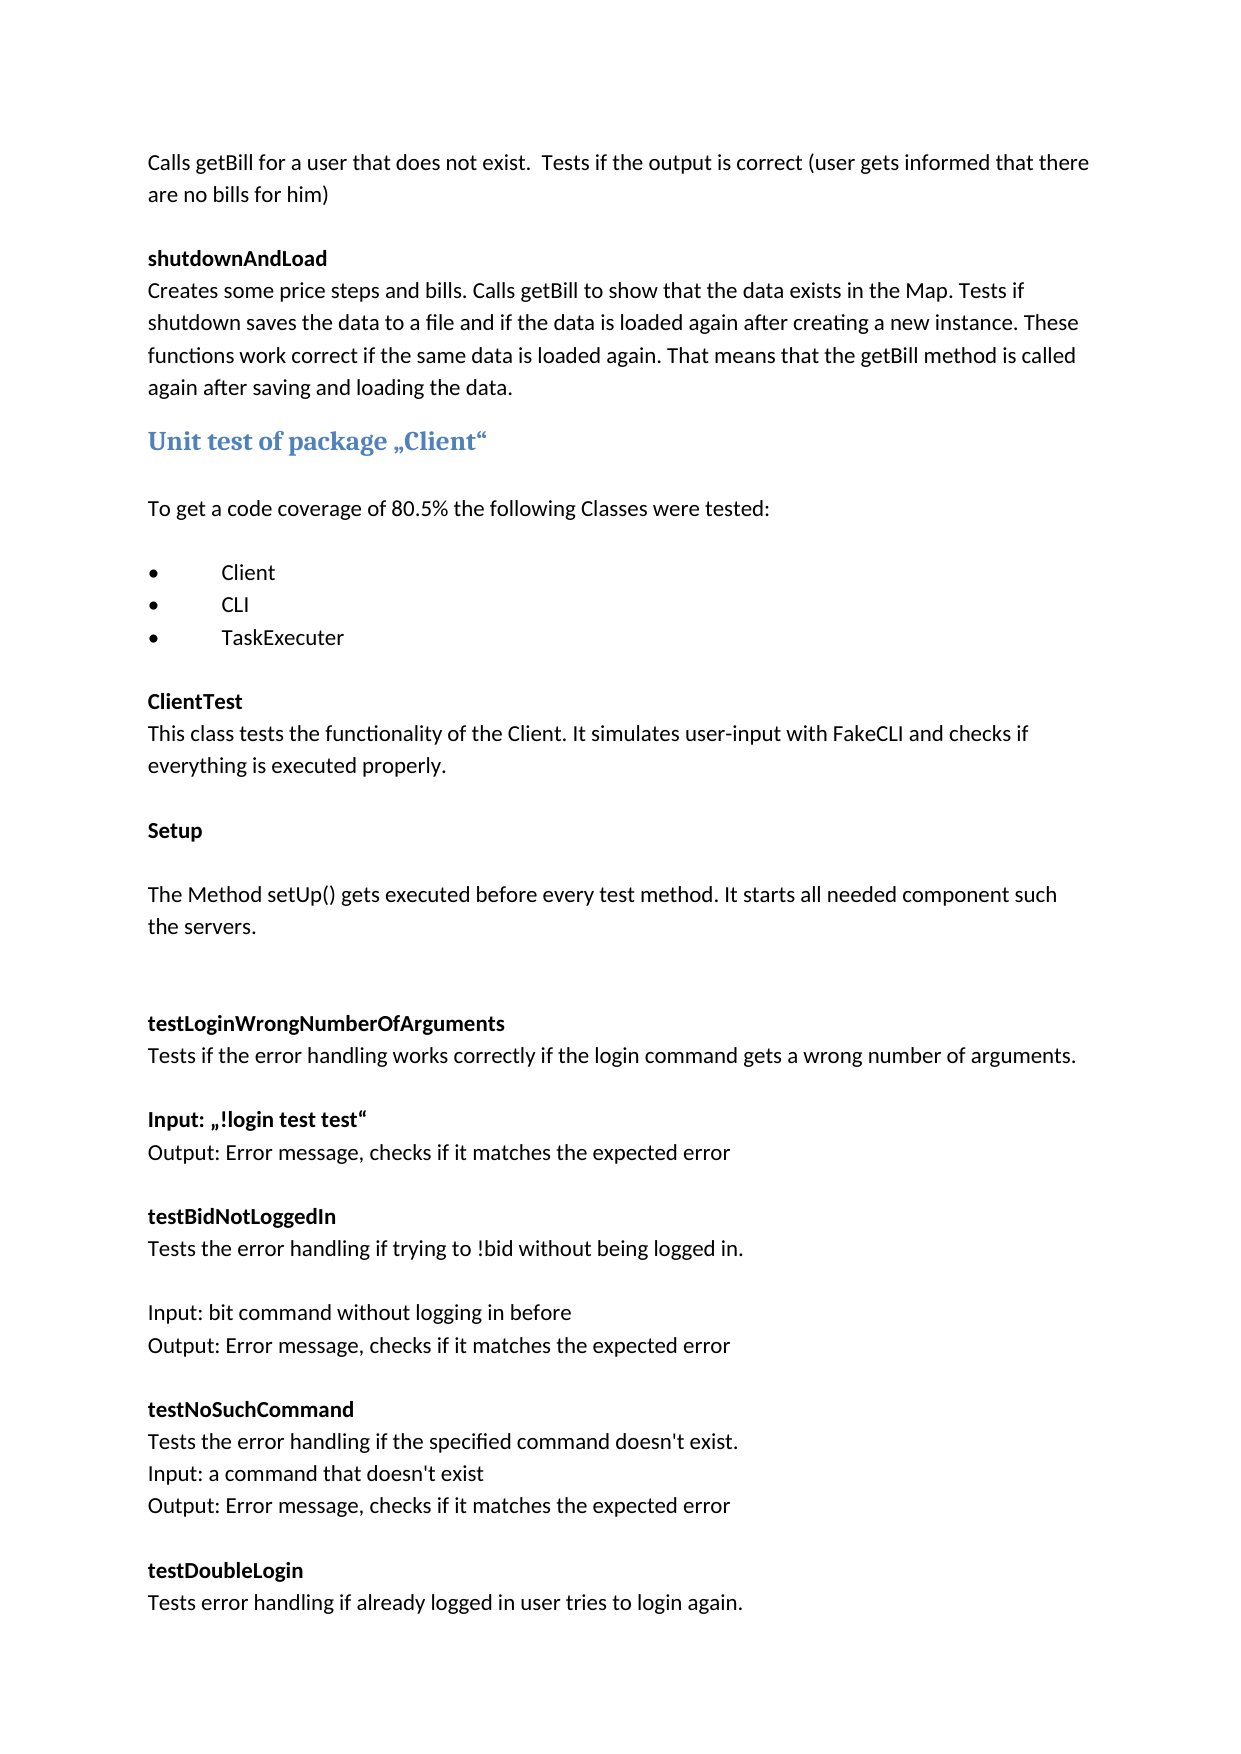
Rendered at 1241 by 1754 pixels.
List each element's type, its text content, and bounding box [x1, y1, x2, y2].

text shutdownAndLoad [148, 244, 1093, 272]
text Output: Error message, checks if it matches the expected error [148, 1138, 1093, 1166]
text Tests the error handling if trying to !bid without being logged in. [148, 1234, 1093, 1262]
text This class tests the functionality of the Client. It simulates user-input with FakeCLI and checks if everything is executed properly. [148, 719, 1093, 779]
subtitle Unit test of package „Client“ [148, 426, 1093, 457]
text testDoubleLogin [148, 1556, 1093, 1584]
text The Method setUp() gets executed before every test method. It starts all needed component such the servers. [148, 880, 1093, 940]
text Input: bit command without logging in before [148, 1298, 1093, 1327]
text testBidNotLoggedIn [148, 1202, 1093, 1230]
text ClientTest [148, 687, 1093, 715]
text To get a code coverage of 80.5% the following Classes were tested: [148, 494, 1093, 522]
text Tests error handling if already logged in user tries to login again. [148, 1588, 1093, 1616]
text testLoginWrongNumberOfArguments [148, 1009, 1093, 1037]
text Calls getBill for a user that does not exist. Tests if the output is correct (user gets informed that there are no bills for him) [148, 148, 1093, 208]
text Tests the error handling if the specified command doesn't exist. [148, 1427, 1093, 1455]
text testNoSuchCommand [148, 1395, 1093, 1423]
text Input: „!login test test“ [148, 1105, 1093, 1133]
text Output: Error message, checks if it matches the expected error [148, 1492, 1093, 1520]
text Creates some price steps and bills. Calls getBill to show that the data exists in the Map. Tests if shutdown saves the data to a file and if the data is loaded again after creating a new instance. These functions work correct if the same data is loaded again. That means that the getBill method is called again after saving and loading the data. [148, 276, 1093, 401]
text • Client [148, 558, 1093, 586]
text Setup [148, 816, 1093, 844]
text • CLI [148, 590, 1093, 618]
text • TaskExecuter [148, 623, 1093, 651]
text Input: a command that doesn't exist [148, 1459, 1093, 1487]
text Tests if the error handling works correctly if the login command gets a wrong number of arguments. [148, 1041, 1093, 1069]
text Output: Error message, checks if it matches the expected error [148, 1331, 1093, 1359]
